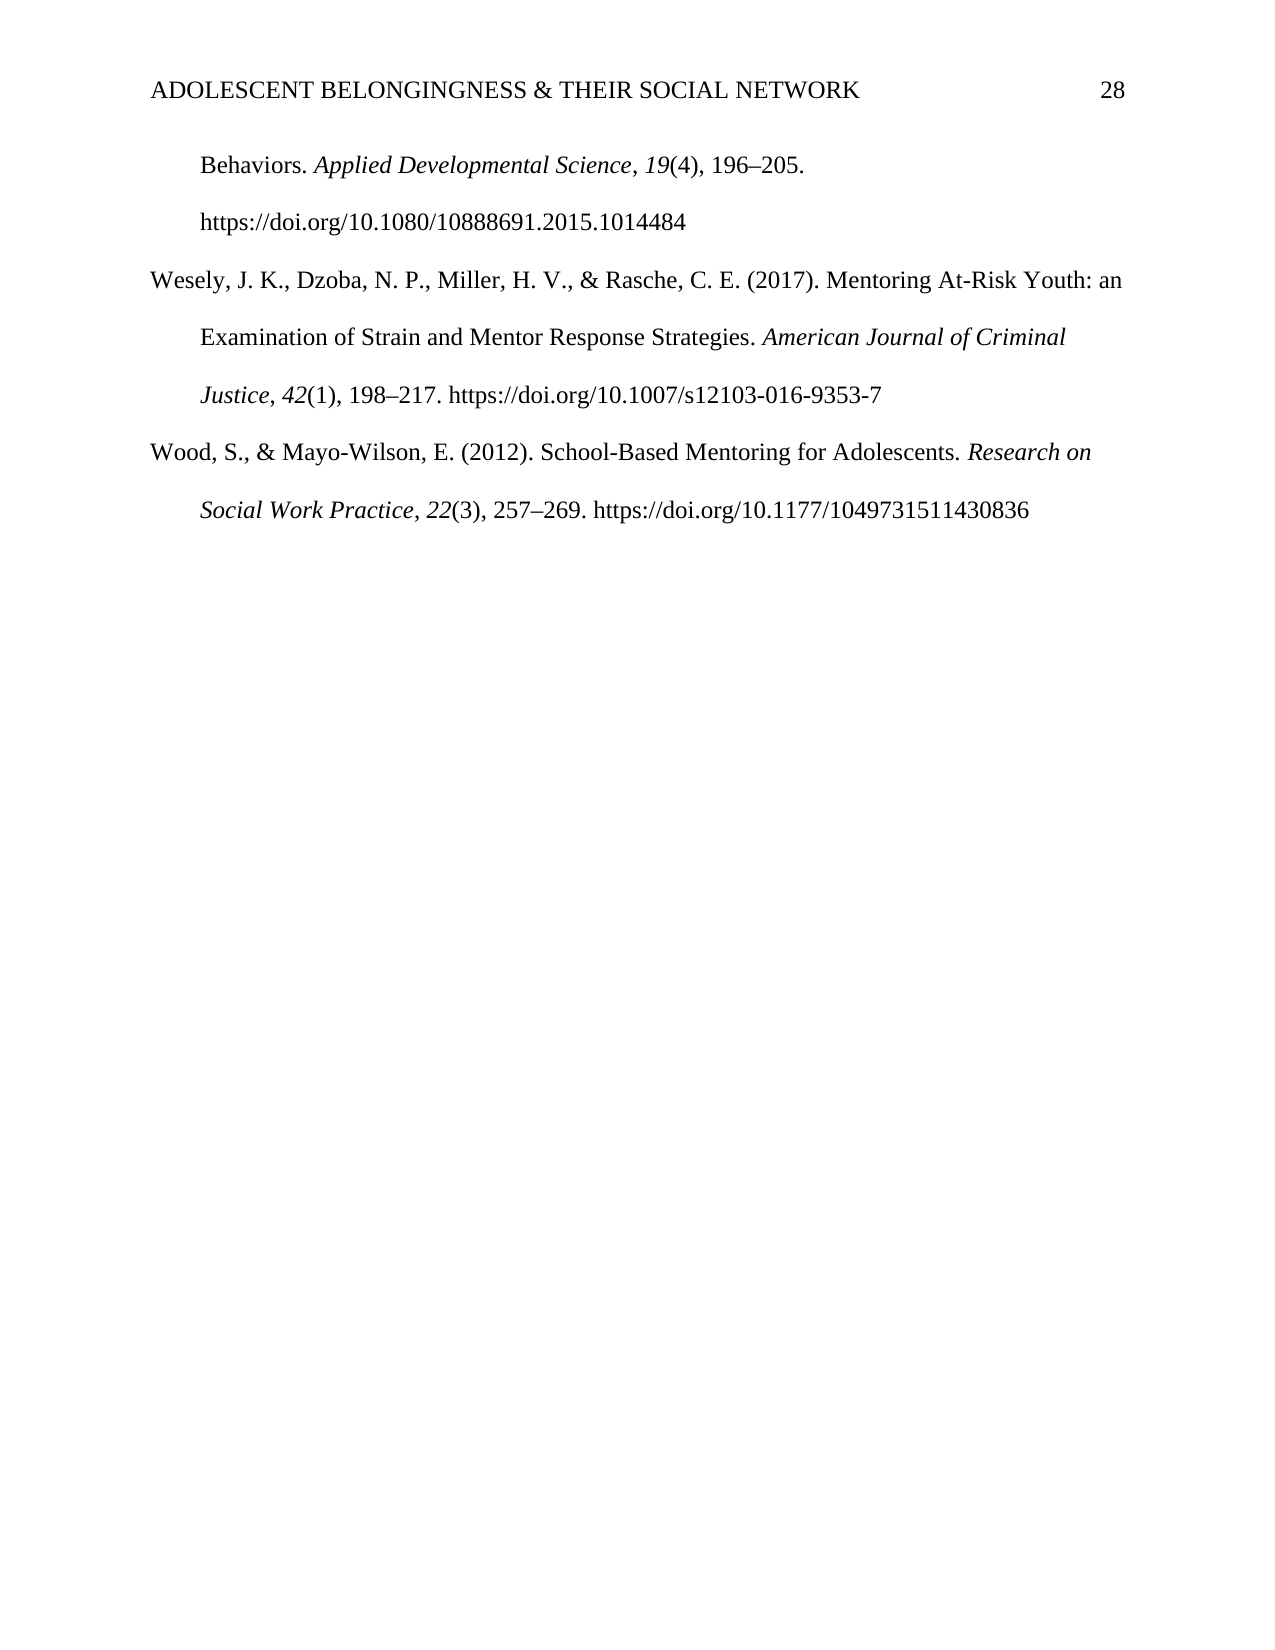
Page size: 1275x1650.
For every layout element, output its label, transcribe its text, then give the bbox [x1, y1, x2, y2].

text Wood, S., & Mayo-Wilson, E. (2012). School-Based Mentoring for Adolescents. Research on Social Work Practice, 22(3), 257–269. https://doi.org/10.1177/1049731511430836 [150, 437, 1125, 524]
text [150, 150, 1125, 236]
text Wesely, J. K., Dzoba, N. P., Miller, H. V., & Rasche, C. E. (2017). Mentoring At-Risk Youth: an Examination of Strain and Mentor Response Strategies. American Journal of Criminal Justice, 42(1), 198–217. https://doi.org/10.1007/s12103-016-9353-7 [150, 265, 1125, 409]
